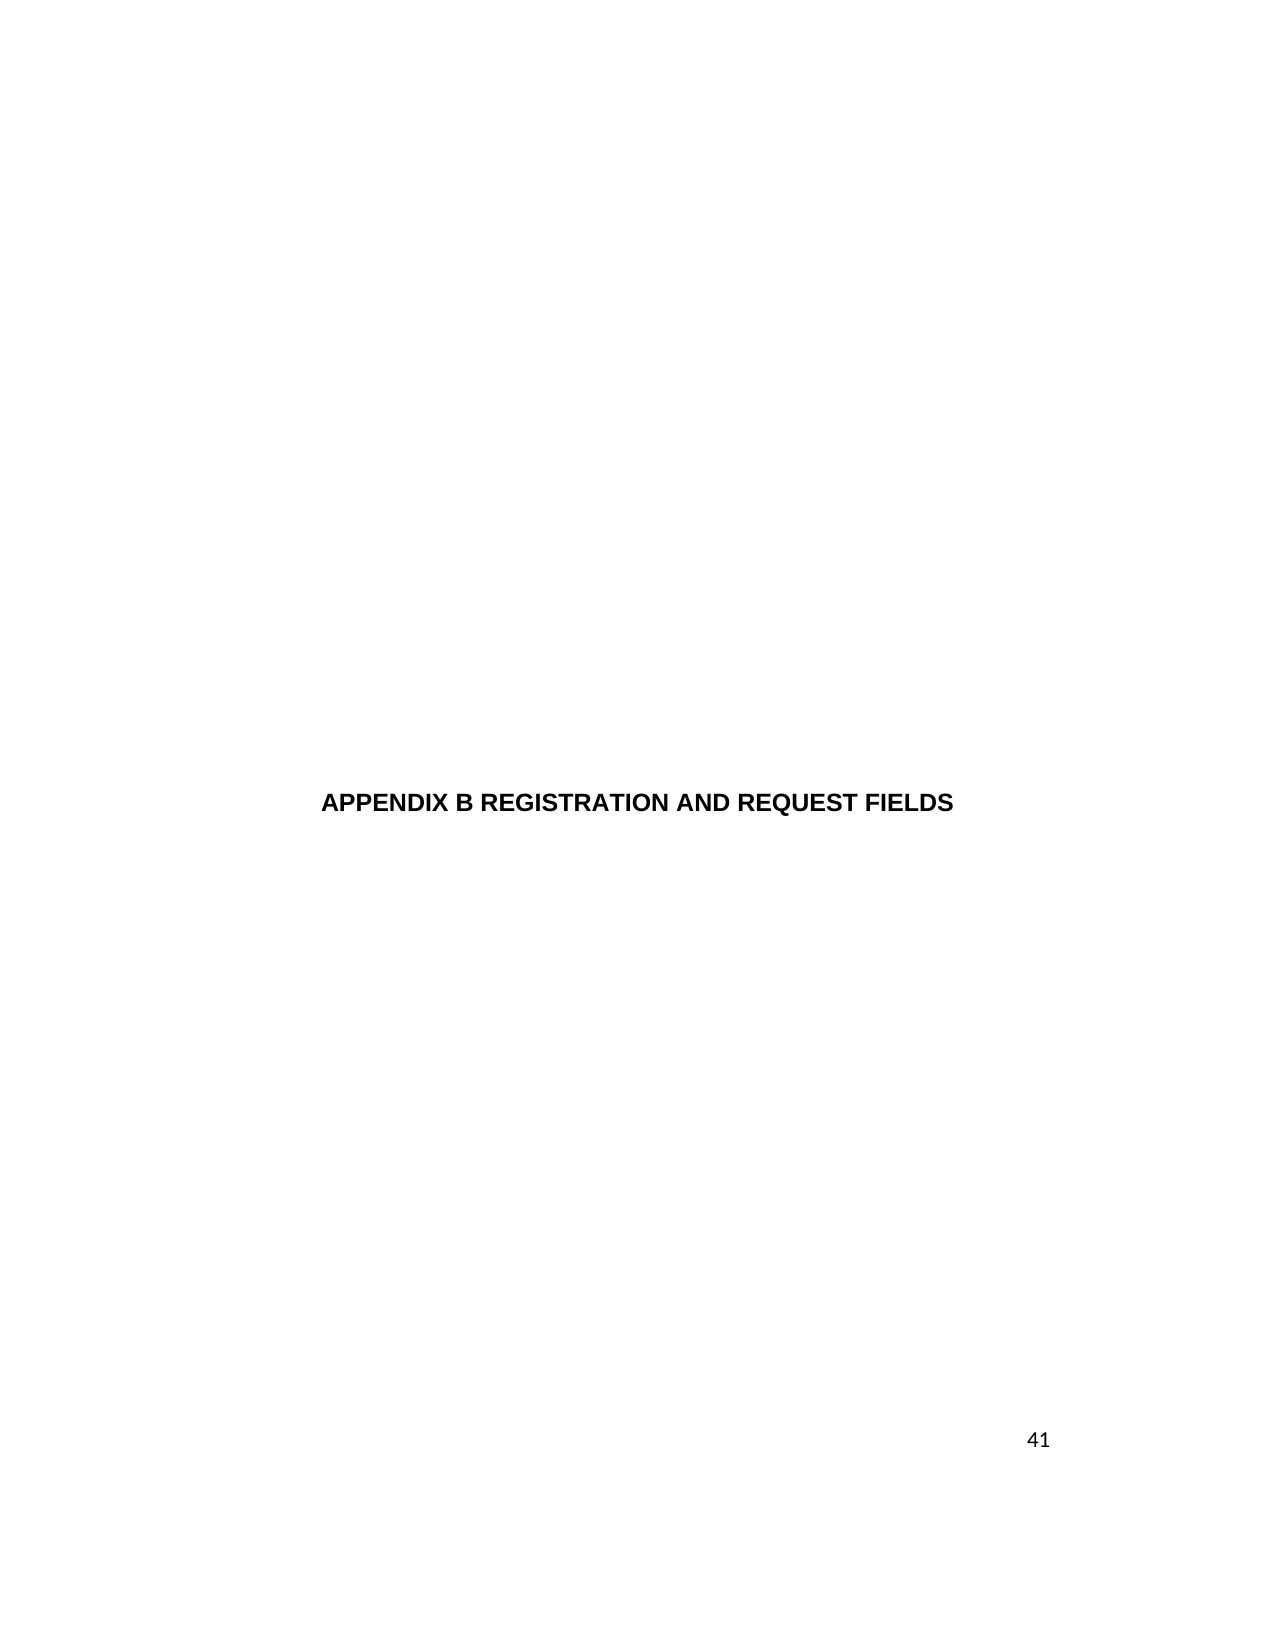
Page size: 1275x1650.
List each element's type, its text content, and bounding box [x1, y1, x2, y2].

text APPENDIX B REGISTRATION AND REQUEST FIELDS [225, 787, 1050, 816]
